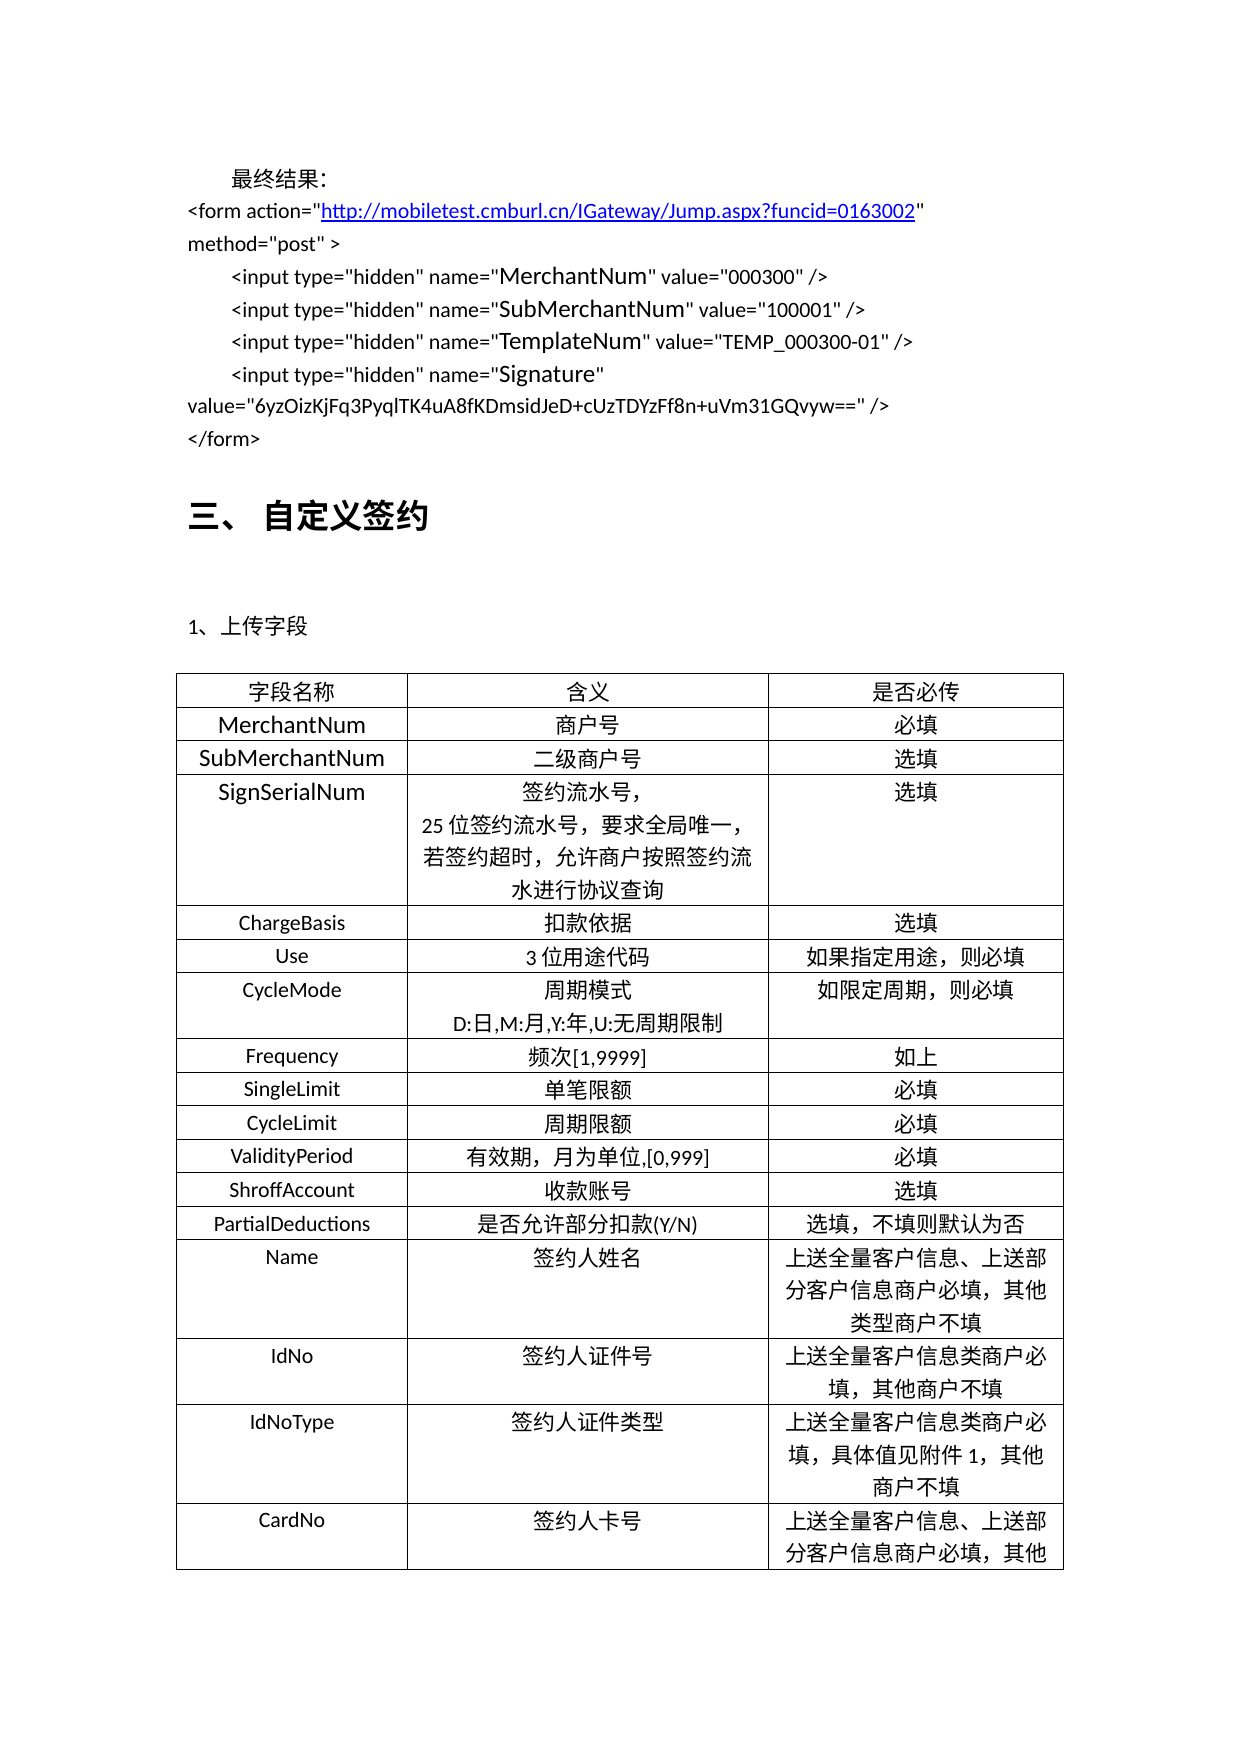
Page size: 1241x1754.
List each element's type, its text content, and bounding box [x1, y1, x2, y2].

table_cell 签约人证件号 [408, 1339, 768, 1404]
subtitle 自定义签约 [187, 482, 1053, 547]
table_cell 签约人姓名 [408, 1240, 768, 1338]
table_cell 扣款依据 [408, 906, 768, 938]
table_cell 有效期，月为单位,[0,999] [408, 1140, 768, 1172]
table_cell 选填 [769, 1173, 1063, 1206]
text <input type="hidden" name="TemplateNum" value="TEMP_000300-01" /> [187, 324, 1053, 357]
table_cell 如上 [769, 1039, 1063, 1072]
table_cell 必填 [769, 1140, 1063, 1172]
table_cell CycleMode [177, 973, 407, 1038]
table_cell 如果指定用途，则必填 [769, 940, 1063, 972]
table_cell IdNoType [177, 1405, 407, 1502]
text <input type="hidden" name="Signature" value="6yzOizKjFq3PyqlTK4uA8fKDmsidJeD+cUzTDYzFf8n+uVm31GQvyw==" /> [187, 357, 1053, 422]
table_cell 上送全量客户信息、上送部分客户信息商户必填，其他类型商户不填 [769, 1240, 1063, 1338]
text <input type="hidden" name="SubMerchantNum" value="100001" /> [187, 292, 1053, 324]
table_cell 周期模式 D:日,M:月,Y:年,U:无周期限制 [408, 973, 768, 1038]
table_header 字段名称 [177, 674, 407, 707]
table_cell SubMerchantNum [177, 741, 407, 774]
text 最终结果： [187, 162, 1053, 194]
table_cell 收款账号 [408, 1173, 768, 1206]
table_cell Frequency [177, 1039, 407, 1072]
table_cell 商户号 [408, 708, 768, 740]
table_cell ChargeBasis [177, 906, 407, 938]
table_cell 选填 [769, 741, 1063, 774]
text </form> [187, 422, 1053, 454]
table_cell 签约流水号， 25位签约流水号，要求全局唯一，若签约超时，允许商户按照签约流水进行协议查询 [408, 775, 768, 905]
table_cell Name [177, 1240, 407, 1338]
table_cell 选填，不填则默认为否 [769, 1207, 1063, 1239]
table_cell 是否允许部分扣款(Y/N) [408, 1207, 768, 1239]
table_cell 签约人证件类型 [408, 1405, 768, 1502]
table_cell SignSerialNum [177, 775, 407, 905]
table_cell 周期限额 [408, 1106, 768, 1139]
table_cell 频次[1,9999] [408, 1039, 768, 1072]
table_cell 上送全量客户信息类商户必填，具体值见附件1，其他商户不填 [769, 1405, 1063, 1502]
table_cell 选填 [769, 775, 1063, 905]
text <form action="http://mobiletest.cmburl.cn/IGateway/Jump.aspx?funcid=0163002" method="post" > [187, 194, 1053, 259]
table_cell MerchantNum [177, 708, 407, 740]
list 上传字段 [187, 608, 1053, 641]
table_cell 单笔限额 [408, 1073, 768, 1105]
table_cell 上送全量客户信息类商户必填，其他商户不填 [769, 1339, 1063, 1404]
table_cell SingleLimit [177, 1073, 407, 1105]
table_cell 签约人卡号 [408, 1504, 768, 1568]
table_cell IdNo [177, 1339, 407, 1404]
table_header 含义 [408, 674, 768, 707]
table_cell 二级商户号 [408, 741, 768, 774]
table_header 是否必传 [769, 674, 1063, 707]
table_cell 必填 [769, 1073, 1063, 1105]
table_cell 必填 [769, 708, 1063, 740]
table_cell 选填 [769, 906, 1063, 938]
table_cell ValidityPeriod [177, 1140, 407, 1172]
table_cell ShroffAccount [177, 1173, 407, 1206]
table_cell 3位用途代码 [408, 940, 768, 972]
table_cell Use [177, 940, 407, 972]
text <input type="hidden" name="MerchantNum" value="000300" /> [187, 259, 1053, 292]
table_cell PartialDeductions [177, 1207, 407, 1239]
table_cell 如限定周期，则必填 [769, 973, 1063, 1038]
table_cell 必填 [769, 1106, 1063, 1139]
table_cell CardNo [177, 1504, 407, 1568]
table_cell CycleLimit [177, 1106, 407, 1139]
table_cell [769, 1504, 1063, 1568]
